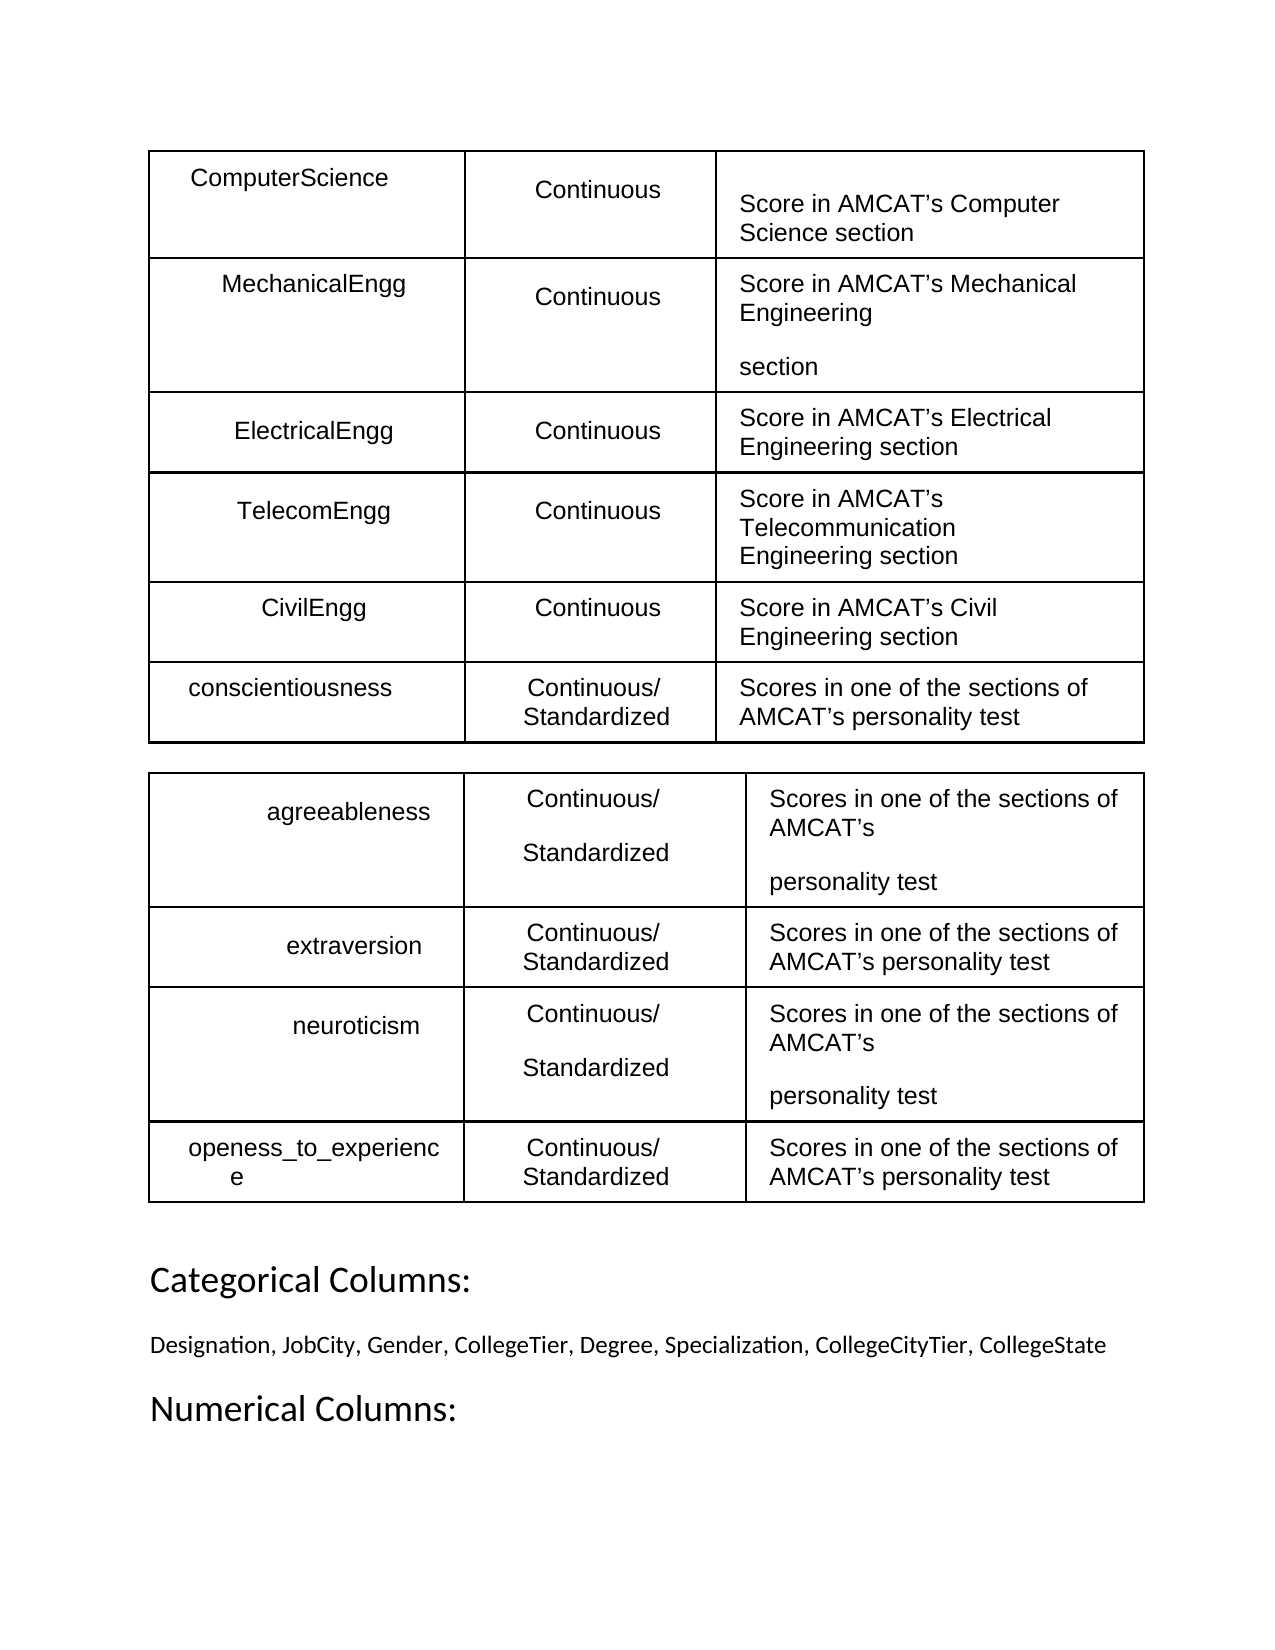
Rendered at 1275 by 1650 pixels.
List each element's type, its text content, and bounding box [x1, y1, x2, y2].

table_cell Continuous/ Standardized [465, 1123, 745, 1201]
table_cell Score in AMCAT’s Electrical Engineering section [717, 393, 1143, 471]
table_cell ComputerScience [150, 152, 464, 257]
table_cell Score in AMCAT’s Mechanical Engineering section [717, 259, 1143, 391]
table_cell Continuous/ Standardized [466, 663, 715, 741]
table_cell Continuous [466, 152, 715, 257]
table_cell MechanicalEngg [150, 259, 464, 391]
text Categorical Columns: [150, 1256, 1125, 1302]
table_cell Continuous [466, 474, 715, 581]
table_cell TelecomEngg [150, 474, 464, 581]
table_cell Scores in one of the sections of AMCAT’s personality test [747, 1123, 1143, 1201]
table_cell CivilEngg [150, 583, 464, 661]
table_cell Score in AMCAT’s Telecommunication Engineering section [717, 474, 1143, 581]
table_cell Continuous/ Standardized [465, 988, 745, 1120]
table_cell Continuous [466, 259, 715, 391]
text Designation, JobCity, Gender, CollegeTier, Degree, Specialization, CollegeCityTier, CollegeState [150, 1329, 1125, 1360]
table_cell Continuous/ Standardized [465, 908, 745, 986]
text Numerical Columns: [150, 1385, 1125, 1431]
table_cell Score in AMCAT’s Civil Engineering section [717, 583, 1143, 661]
table_cell extraversion [150, 908, 463, 986]
table_cell conscientiousness [150, 663, 464, 741]
table_cell Score in AMCAT’s Computer Science section [717, 152, 1143, 257]
table_cell openess_to_experience [150, 1123, 463, 1201]
table_cell Continuous [466, 393, 715, 471]
table_header agreeableness [150, 774, 463, 906]
table_cell Scores in one of the sections of AMCAT’s personality test [747, 908, 1143, 986]
table_cell Continuous [466, 583, 715, 661]
table_header Scores in one of the sections of AMCAT’s personality test [747, 774, 1143, 906]
table_cell ElectricalEngg [150, 393, 464, 471]
table_header Continuous/ Standardized [465, 774, 745, 906]
table_cell Scores in one of the sections of AMCAT’s personality test [717, 663, 1143, 741]
table_cell neuroticism [150, 988, 463, 1120]
table_cell Scores in one of the sections of AMCAT’s personality test [747, 988, 1143, 1120]
